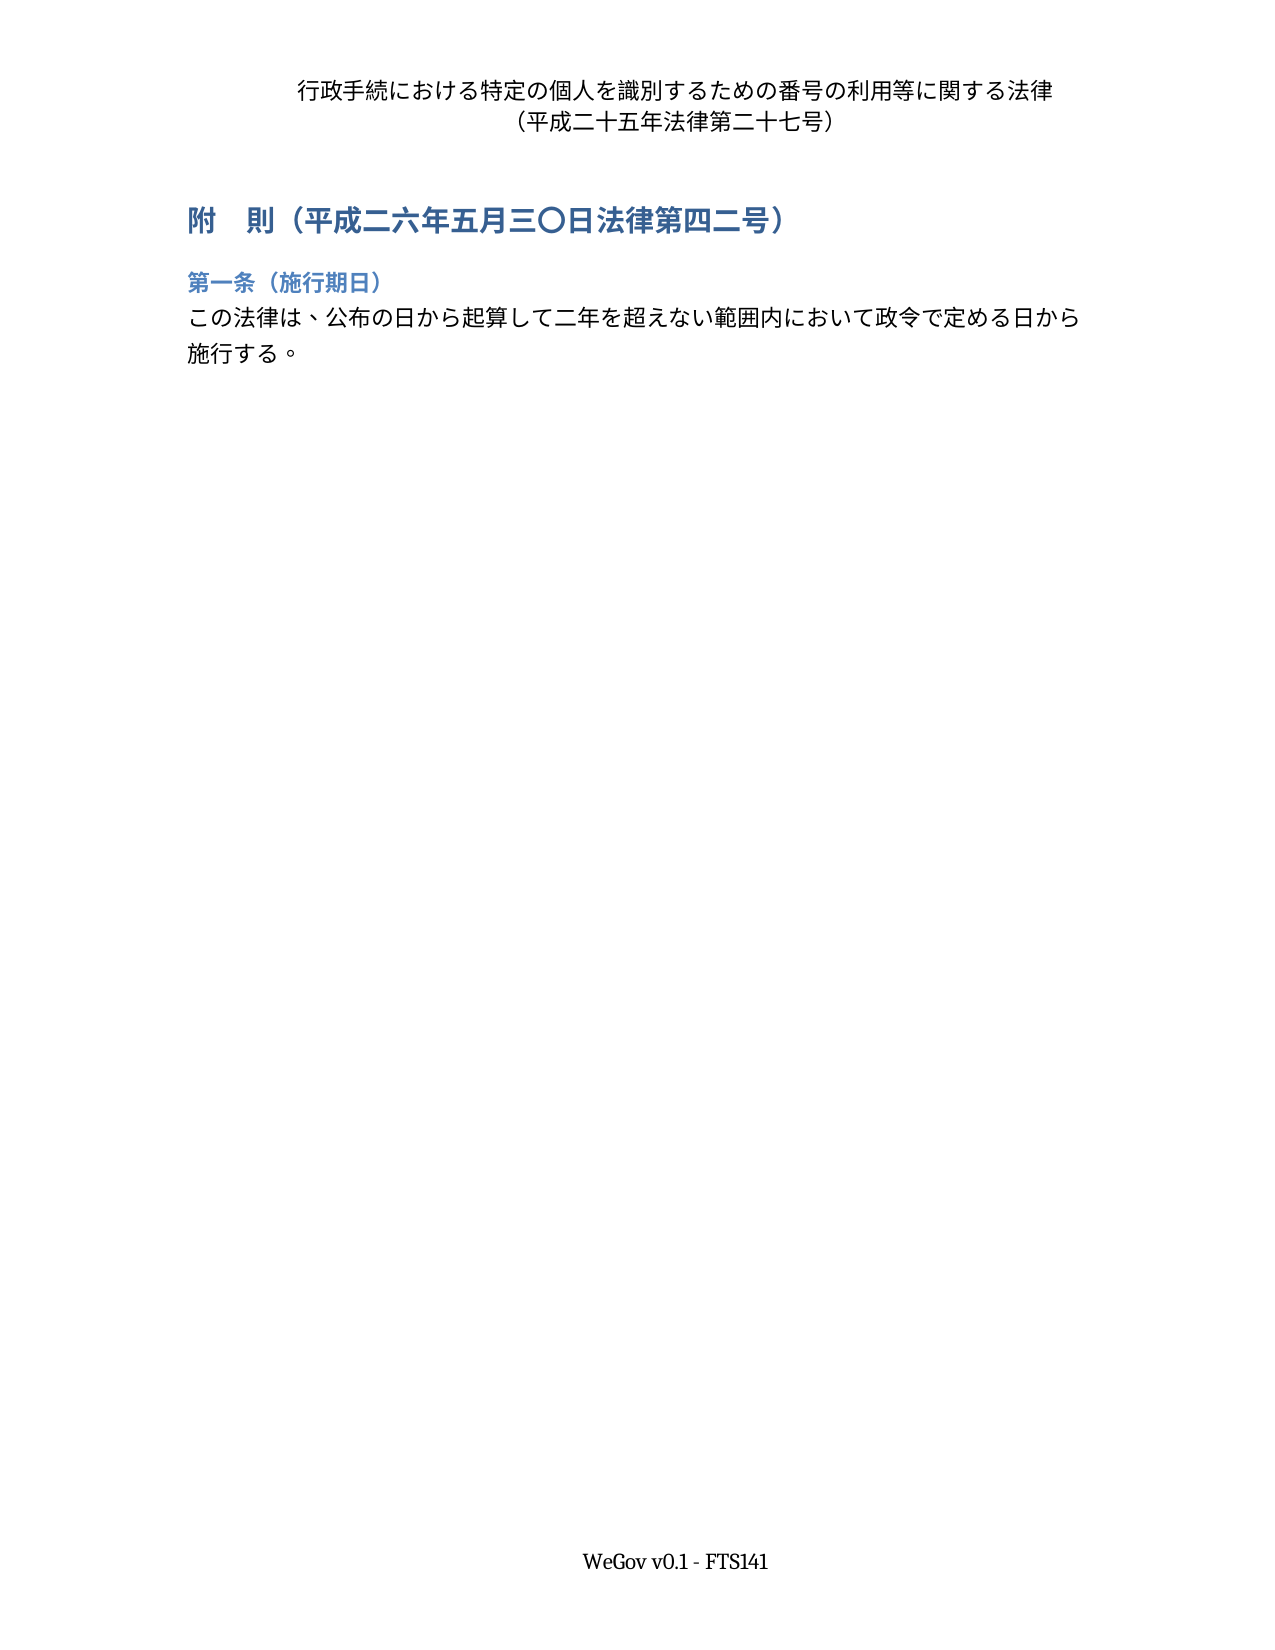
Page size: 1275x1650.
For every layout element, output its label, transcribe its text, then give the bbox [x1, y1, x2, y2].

text この法律は、公布の日から起算して二年を超えない範囲内において政令で定める日から施行する。 [187, 302, 1087, 369]
subtitle 第一条（施行期日） [187, 266, 1087, 298]
subtitle 附 則（平成二六年五月三〇日法律第四二号） [187, 200, 1087, 240]
